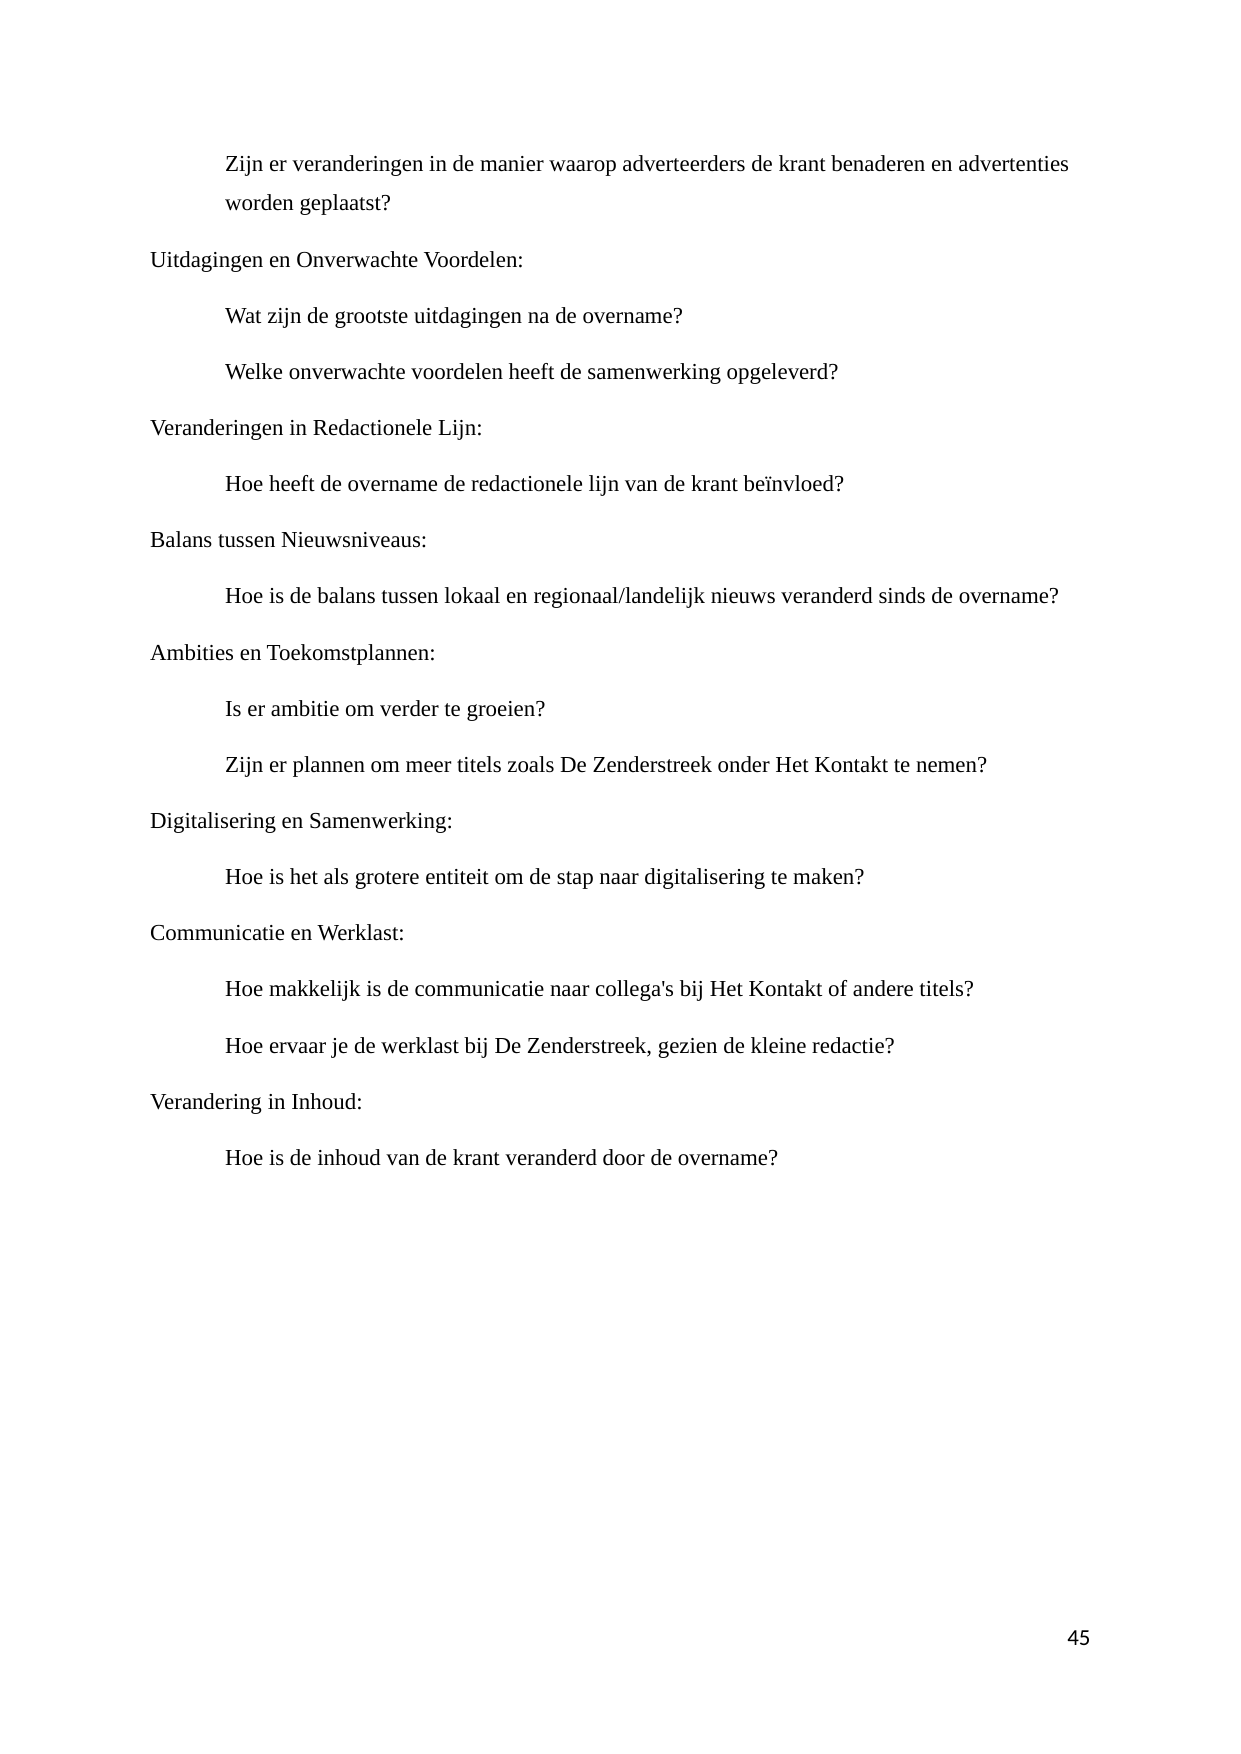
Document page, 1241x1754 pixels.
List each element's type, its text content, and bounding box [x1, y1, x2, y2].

text Hoe is het als grotere entiteit om de stap naar digitalisering te maken? [150, 863, 1090, 889]
text Balans tussen Nieuwsniveaus: [150, 526, 1090, 553]
text Digitalisering en Samenwerking: [150, 807, 1090, 833]
text Communicatie en Werklast: [150, 919, 1090, 946]
text Hoe is de balans tussen lokaal en regionaal/landelijk nieuws veranderd sinds de overname? [225, 582, 1090, 609]
text Zijn er veranderingen in de manier waarop adverteerders de krant benaderen en advertenties worden geplaatst? [225, 150, 1090, 216]
text Hoe is de inhoud van de krant veranderd door de overname? [150, 1144, 1090, 1170]
text Welke onverwachte voordelen heeft de samenwerking opgeleverd? [150, 358, 1090, 384]
text Veranderingen in Redactionele Lijn: [150, 414, 1090, 440]
text Uitdagingen en Onverwachte Voordelen: [150, 246, 1090, 272]
text Zijn er plannen om meer titels zoals De Zenderstreek onder Het Kontakt te nemen? [150, 751, 1090, 777]
text Hoe makkelijk is de communicatie naar collega's bij Het Kontakt of andere titels? [150, 976, 1090, 1002]
text Hoe ervaar je de werklast bij De Zenderstreek, gezien de kleine redactie? [150, 1032, 1090, 1058]
text Is er ambitie om verder te groeien? [150, 695, 1090, 721]
text Wat zijn de grootste uitdagingen na de overname? [150, 302, 1090, 328]
text Hoe heeft de overname de redactionele lijn van de krant beïnvloed? [150, 470, 1090, 497]
text Ambities en Toekomstplannen: [150, 639, 1090, 665]
text Verandering in Inhoud: [150, 1088, 1090, 1114]
